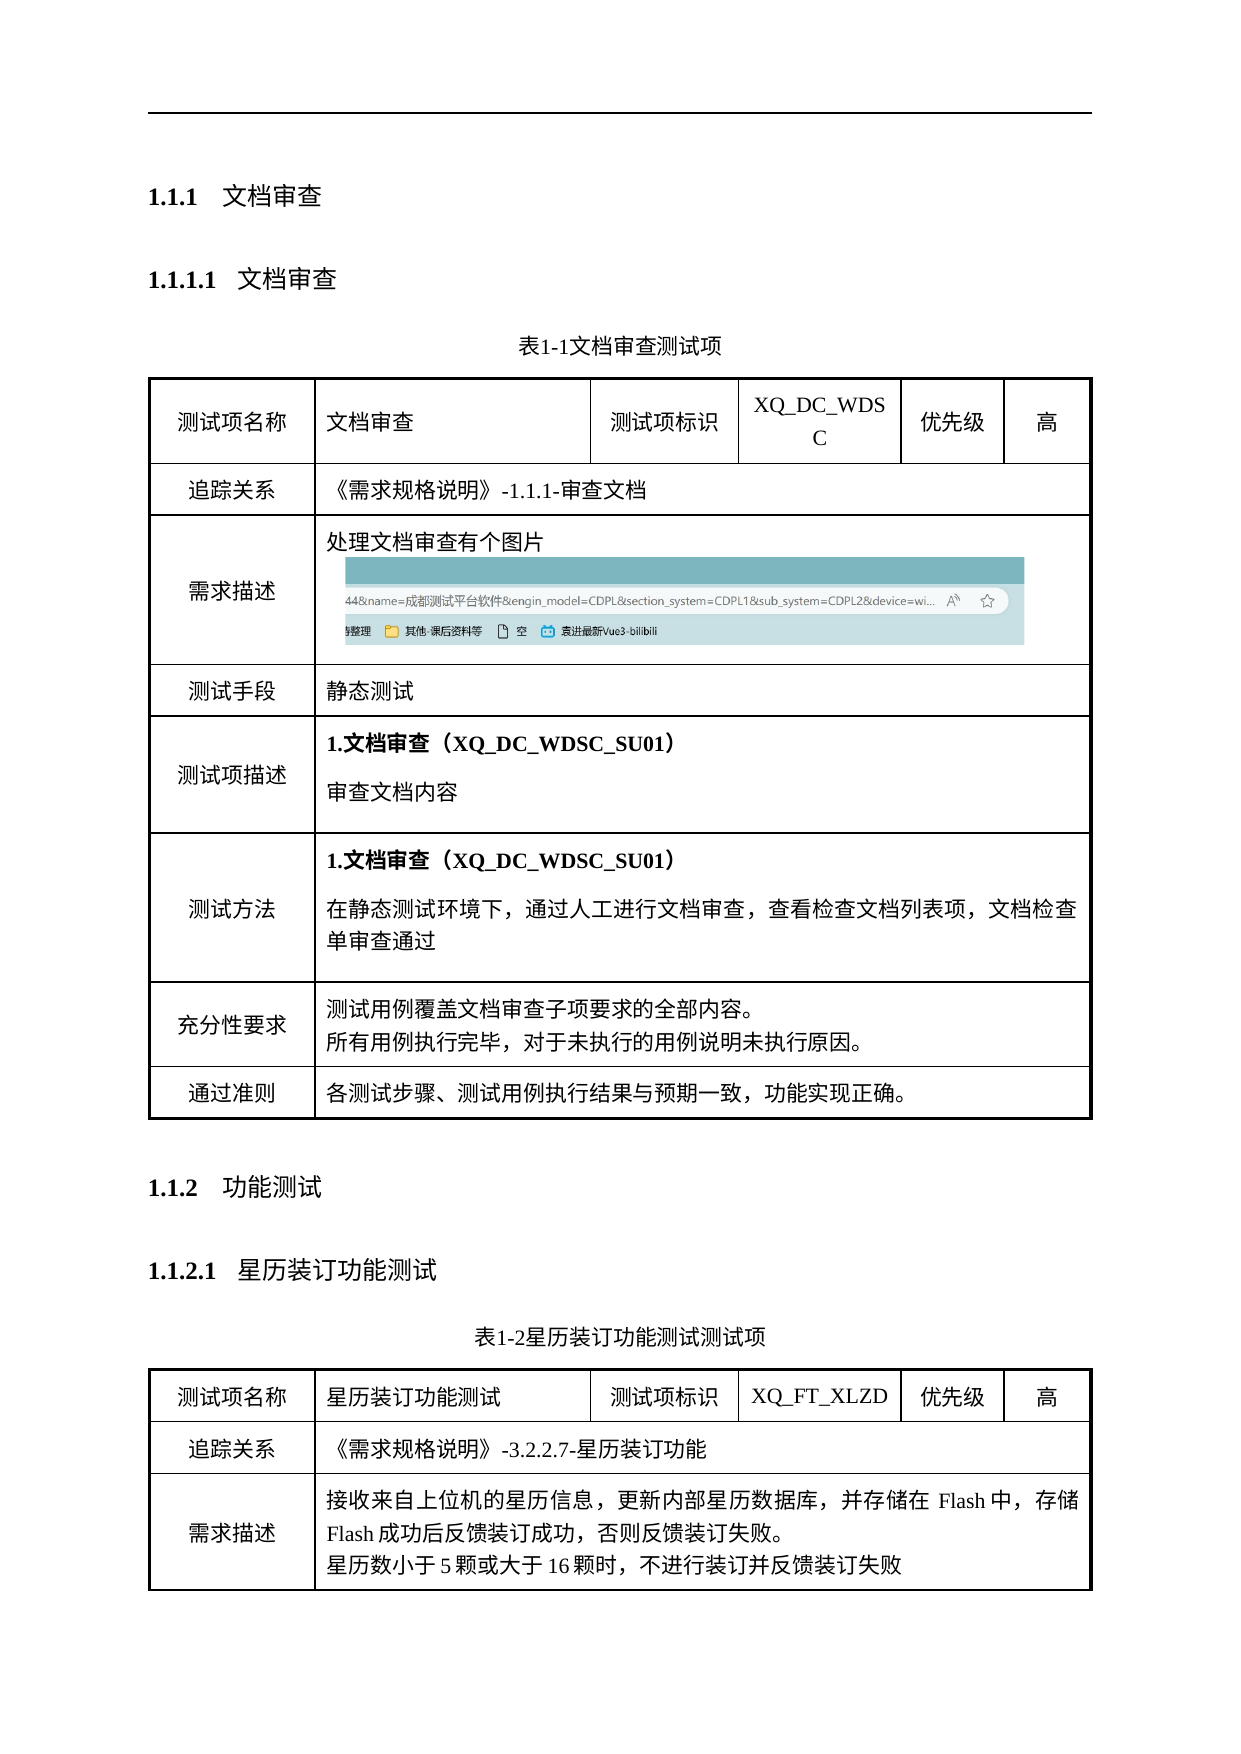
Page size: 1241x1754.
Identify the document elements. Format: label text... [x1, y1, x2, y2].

table_cell 接收来自上位机的星历信息，更新内部星历数据库，并存储在Flash中，存储Flash成功后反馈装订成功，否则反馈装订失败。 星历数小于5颗或大于16颗时，不进行装订并反馈装订失败 [316, 1474, 1089, 1589]
subtitle 功能测试 [148, 1153, 1092, 1218]
table_header XQ_DC_WDSC [739, 380, 900, 462]
table_cell 通过准则 [151, 1067, 314, 1117]
table_header 优先级 [902, 1371, 1003, 1421]
table_cell 各测试步骤、测试用例执行结果与预期一致，功能实现正确。 [316, 1067, 1089, 1117]
picture [345, 557, 1025, 645]
table_cell 1.文档审查（XQ_DC_WDSC_SU01） 审查文档内容 [316, 717, 1089, 832]
table_cell 测试手段 [151, 665, 314, 715]
subtitle 星历装订功能测试 [148, 1236, 1092, 1301]
table_cell 1.文档审查（XQ_DC_WDSC_SU01） 在静态测试环境下，通过人工进行文档审查，查看检查文档列表项，文档检查单审查通过 [316, 834, 1089, 981]
table_header 测试项标识 [591, 1371, 738, 1421]
table_cell 静态测试 [316, 665, 1089, 715]
table_header 星历装订功能测试 [316, 1371, 590, 1421]
text 表1-2星历装订功能测试测试项 [148, 1319, 1092, 1352]
table_cell 测试用例覆盖文档审查子项要求的全部内容。 所有用例执行完毕，对于未执行的用例说明未执行原因。 [316, 983, 1089, 1066]
table_header XQ_FT_XLZD [739, 1371, 900, 1421]
table_header 测试项名称 [151, 1371, 314, 1421]
table_cell 需求描述 [151, 1474, 314, 1589]
table_cell 追踪关系 [151, 1422, 314, 1473]
table_header 测试项名称 [151, 380, 314, 462]
table_header 文档审查 [316, 380, 590, 462]
table_cell 《需求规格说明》-1.1.1-审查文档 [316, 464, 1089, 514]
table_header 高 [1005, 380, 1089, 462]
table_header 优先级 [902, 380, 1003, 462]
table_header 测试项标识 [591, 380, 738, 462]
table_cell 追踪关系 [151, 464, 314, 514]
table_cell 充分性要求 [151, 983, 314, 1066]
table_header 高 [1005, 1371, 1089, 1421]
subtitle 文档审查 [148, 162, 1092, 227]
table_cell 测试方法 [151, 834, 314, 981]
table_cell 《需求规格说明》-3.2.2.7-星历装订功能 [316, 1422, 1089, 1473]
table_cell 处理文档审查有个图片 [316, 516, 1089, 663]
table_cell 需求描述 [151, 516, 314, 663]
table_cell 测试项描述 [151, 717, 314, 832]
subtitle 文档审查 [148, 245, 1092, 310]
